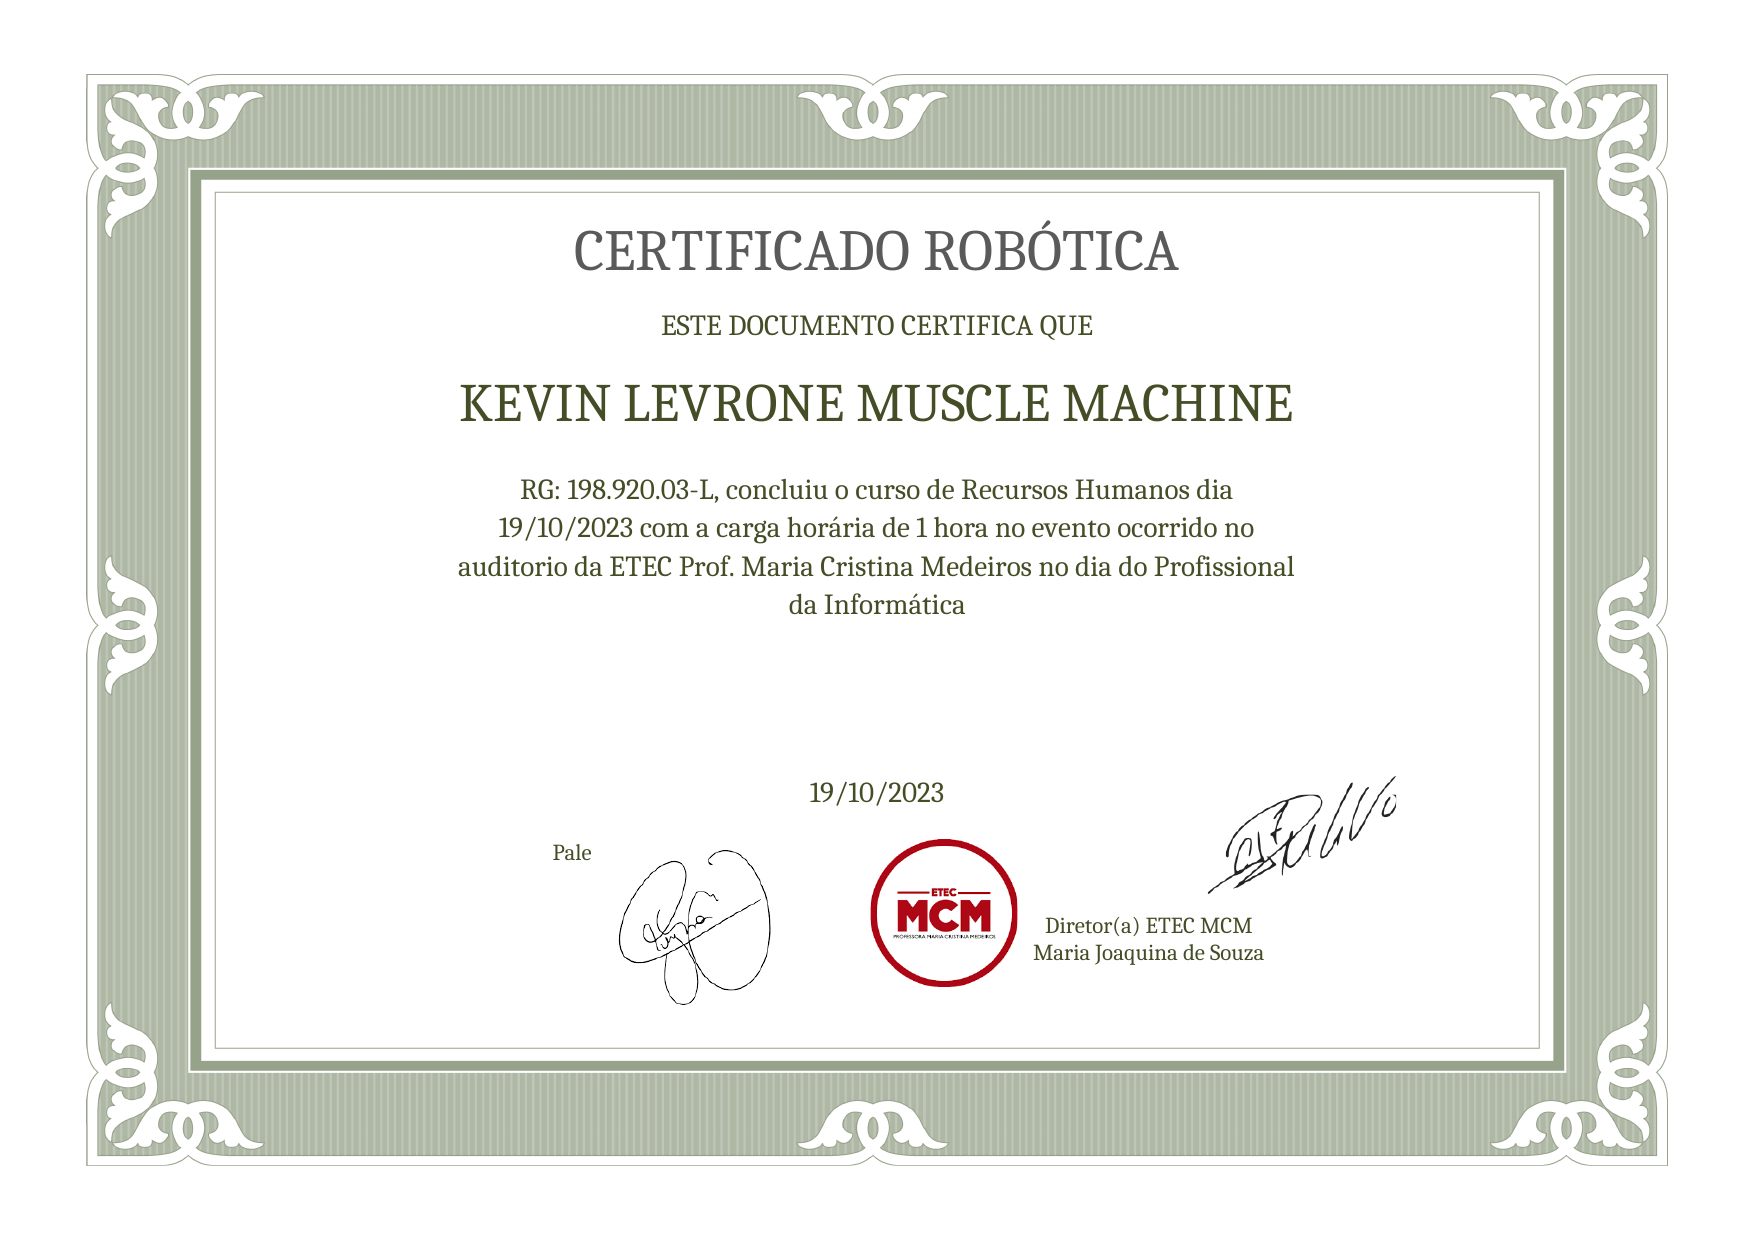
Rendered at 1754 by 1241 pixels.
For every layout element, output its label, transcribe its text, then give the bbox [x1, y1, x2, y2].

title Kevin Levrone muscle machine [225, 373, 1529, 435]
table_header Diretor(a) ETEC MCM Maria Joaquina de Souza [994, 839, 1304, 1010]
subtitle Certificado Robótica [225, 217, 1529, 284]
picture [1207, 776, 1397, 894]
picture [870, 839, 1018, 987]
table_header Palestrante [450, 839, 591, 1010]
text 19/10/2023 [450, 776, 1207, 809]
table_header [813, 839, 993, 1010]
picture [591, 839, 813, 1010]
text RG: 198.920.03-L, concluiu o curso de Recursos Humanos dia 19/10/2023 com a carga horária de 1 hora no evento ocorrido no auditorio da ETEC Prof. Maria Cristina Medeiros no dia do Profissional da Informática [450, 473, 1304, 622]
